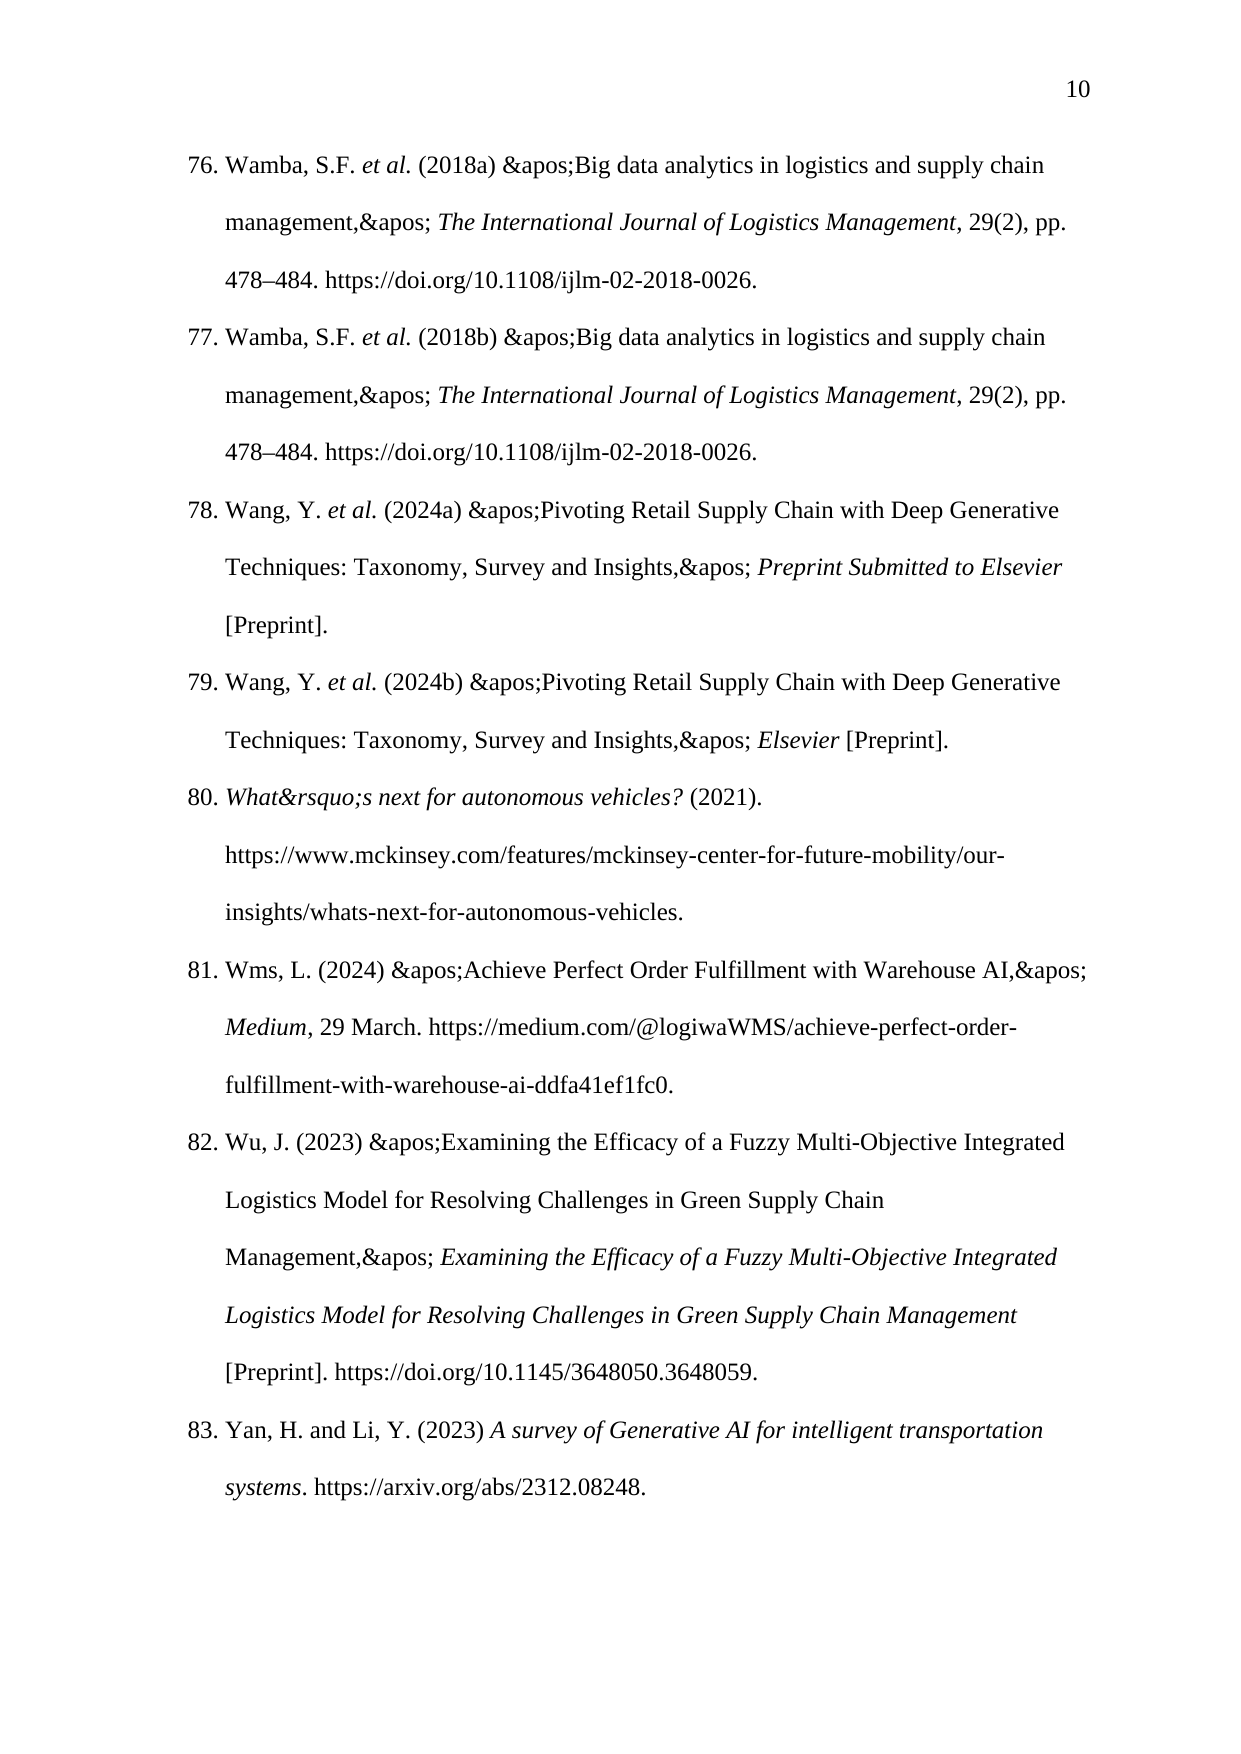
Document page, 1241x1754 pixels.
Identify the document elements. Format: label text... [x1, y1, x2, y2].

list Wamba, S.F. et al. (2018b) &apos;Big data analytics in logistics and supply chain management,&apos; The International Journal of Logistics Management, 29(2), pp. 478–484. https://doi.org/10.1108/ijlm-02-2018-0026. [187, 322, 1090, 466]
list Wang, Y. et al. (2024b) &apos;Pivoting Retail Supply Chain with Deep Generative Techniques: Taxonomy, Survey and Insights,&apos; Elsevier [Preprint]. [187, 667, 1090, 754]
list Wu, J. (2023) &apos;Examining the Efficacy of a Fuzzy Multi-Objective Integrated Logistics Model for Resolving Challenges in Green Supply Chain Management,&apos; Examining the Efficacy of a Fuzzy Multi-Objective Integrated Logistics Model for Resolving Challenges in Green Supply Chain Management [Preprint]. https://doi.org/10.1145/3648050.3648059. [187, 1127, 1090, 1386]
list Yan, H. and Li, Y. (2023) A survey of Generative AI for intelligent transportation systems. https://arxiv.org/abs/2312.08248. [187, 1415, 1090, 1501]
list What&rsquo;s next for autonomous vehicles? (2021). https://www.mckinsey.com/features/mckinsey-center-for-future-mobility/our-insights/whats-next-for-autonomous-vehicles. [187, 782, 1090, 926]
list Wamba, S.F. et al. (2018a) &apos;Big data analytics in logistics and supply chain management,&apos; The International Journal of Logistics Management, 29(2), pp. 478–484. https://doi.org/10.1108/ijlm-02-2018-0026. [187, 150, 1090, 294]
list Wms, L. (2024) &apos;Achieve Perfect Order Fulfillment with Warehouse AI,&apos; Medium, 29 March. https://medium.com/@logiwaWMS/achieve-perfect-order-fulfillment-with-warehouse-ai-ddfa41ef1fc0. [187, 955, 1090, 1099]
list Wang, Y. et al. (2024a) &apos;Pivoting Retail Supply Chain with Deep Generative Techniques: Taxonomy, Survey and Insights,&apos; Preprint Submitted to Elsevier [Preprint]. [187, 495, 1090, 639]
